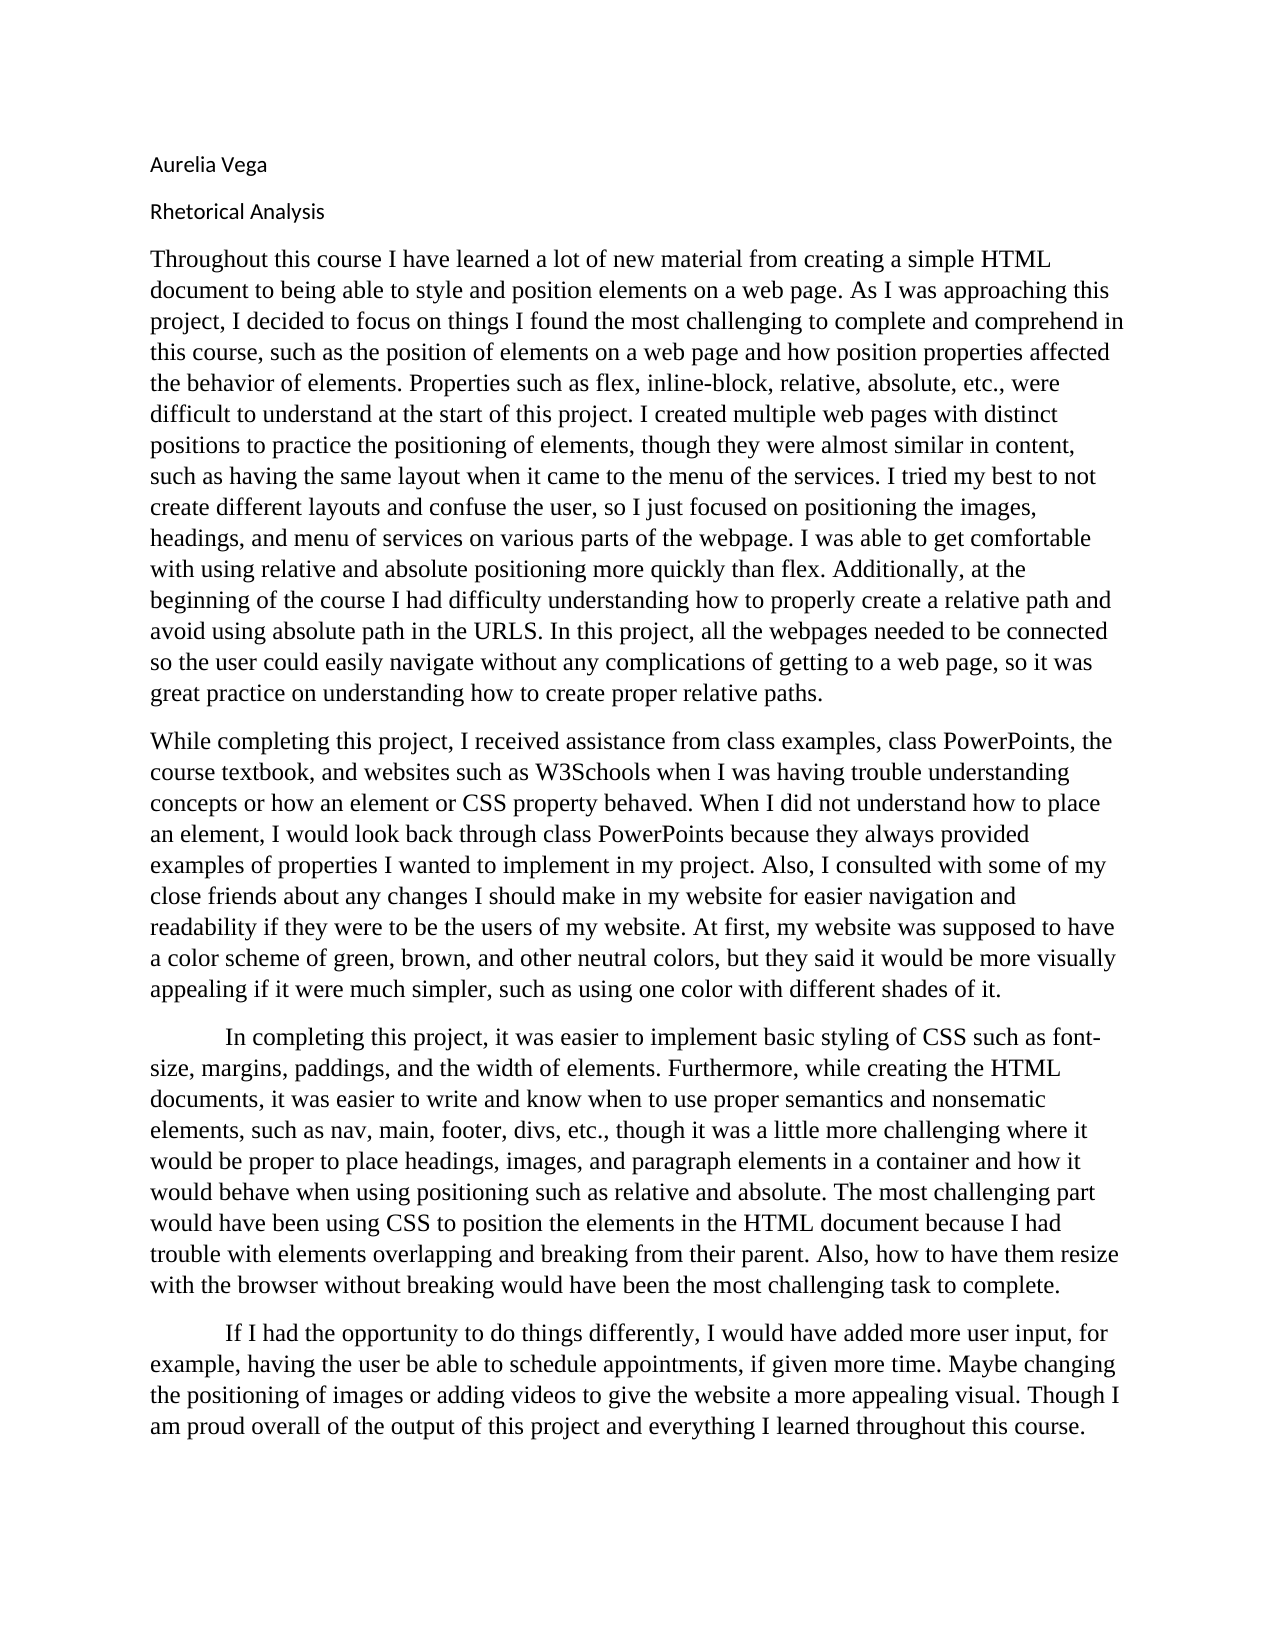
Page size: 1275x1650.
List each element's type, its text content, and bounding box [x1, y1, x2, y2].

text While completing this project, I received assistance from class examples, class PowerPoints, the course textbook, and websites such as W3Schools when I was having trouble understanding concepts or how an element or CSS property behaved. When I did not understand how to place an element, I would look back through class PowerPoints because they always provided examples of properties I wanted to implement in my project. Also, I consulted with some of my close friends about any changes I should make in my website for easier navigation and readability if they were to be the users of my website. At first, my website was supposed to have a color scheme of green, brown, and other neutral colors, but they said it would be more visually appealing if it were much simpler, such as using one color with different shades of it. [150, 726, 1125, 1003]
text Aurelia Vega [150, 150, 1125, 178]
text In completing this project, it was easier to implement basic styling of CSS such as font-size, margins, paddings, and the width of elements. Furthermore, while creating the HTML documents, it was easier to write and know when to use proper semantics and nonsematic elements, such as nav, main, footer, divs, etc., though it was a little more challenging where it would be proper to place headings, images, and paragraph elements in a container and how it would behave when using positioning such as relative and absolute. The most challenging part would have been using CSS to position the elements in the HTML document because I had trouble with elements overlapping and breaking from their parent. Also, how to have them resize with the browser without breaking would have been the most challenging task to complete. [150, 1022, 1125, 1299]
text Rhetorical Analysis [150, 197, 1125, 225]
text If I had the opportunity to do things differently, I would have added more user input, for example, having the user be able to schedule appointments, if given more time. Maybe changing the positioning of images or adding videos to give the website a more appealing visual. Though I am proud overall of the output of this project and everything I learned throughout this course. [150, 1318, 1125, 1440]
text Throughout this course I have learned a lot of new material from creating a simple HTML document to being able to style and position elements on a web page. As I was approaching this project, I decided to focus on things I found the most challenging to complete and comprehend in this course, such as the position of elements on a web page and how position properties affected the behavior of elements. Properties such as flex, inline-block, relative, absolute, etc., were difficult to understand at the start of this project. I created multiple web pages with distinct positions to practice the positioning of elements, though they were almost similar in content, such as having the same layout when it came to the menu of the services. I tried my best to not create different layouts and confuse the user, so I just focused on positioning the images, headings, and menu of services on various parts of the webpage. I was able to get comfortable with using relative and absolute positioning more quickly than flex. Additionally, at the beginning of the course I had difficulty understanding how to properly create a relative path and avoid using absolute path in the URLS. In this project, all the webpages needed to be connected so the user could easily navigate without any complications of getting to a web page, so it was great practice on understanding how to create proper relative paths. [150, 244, 1125, 707]
